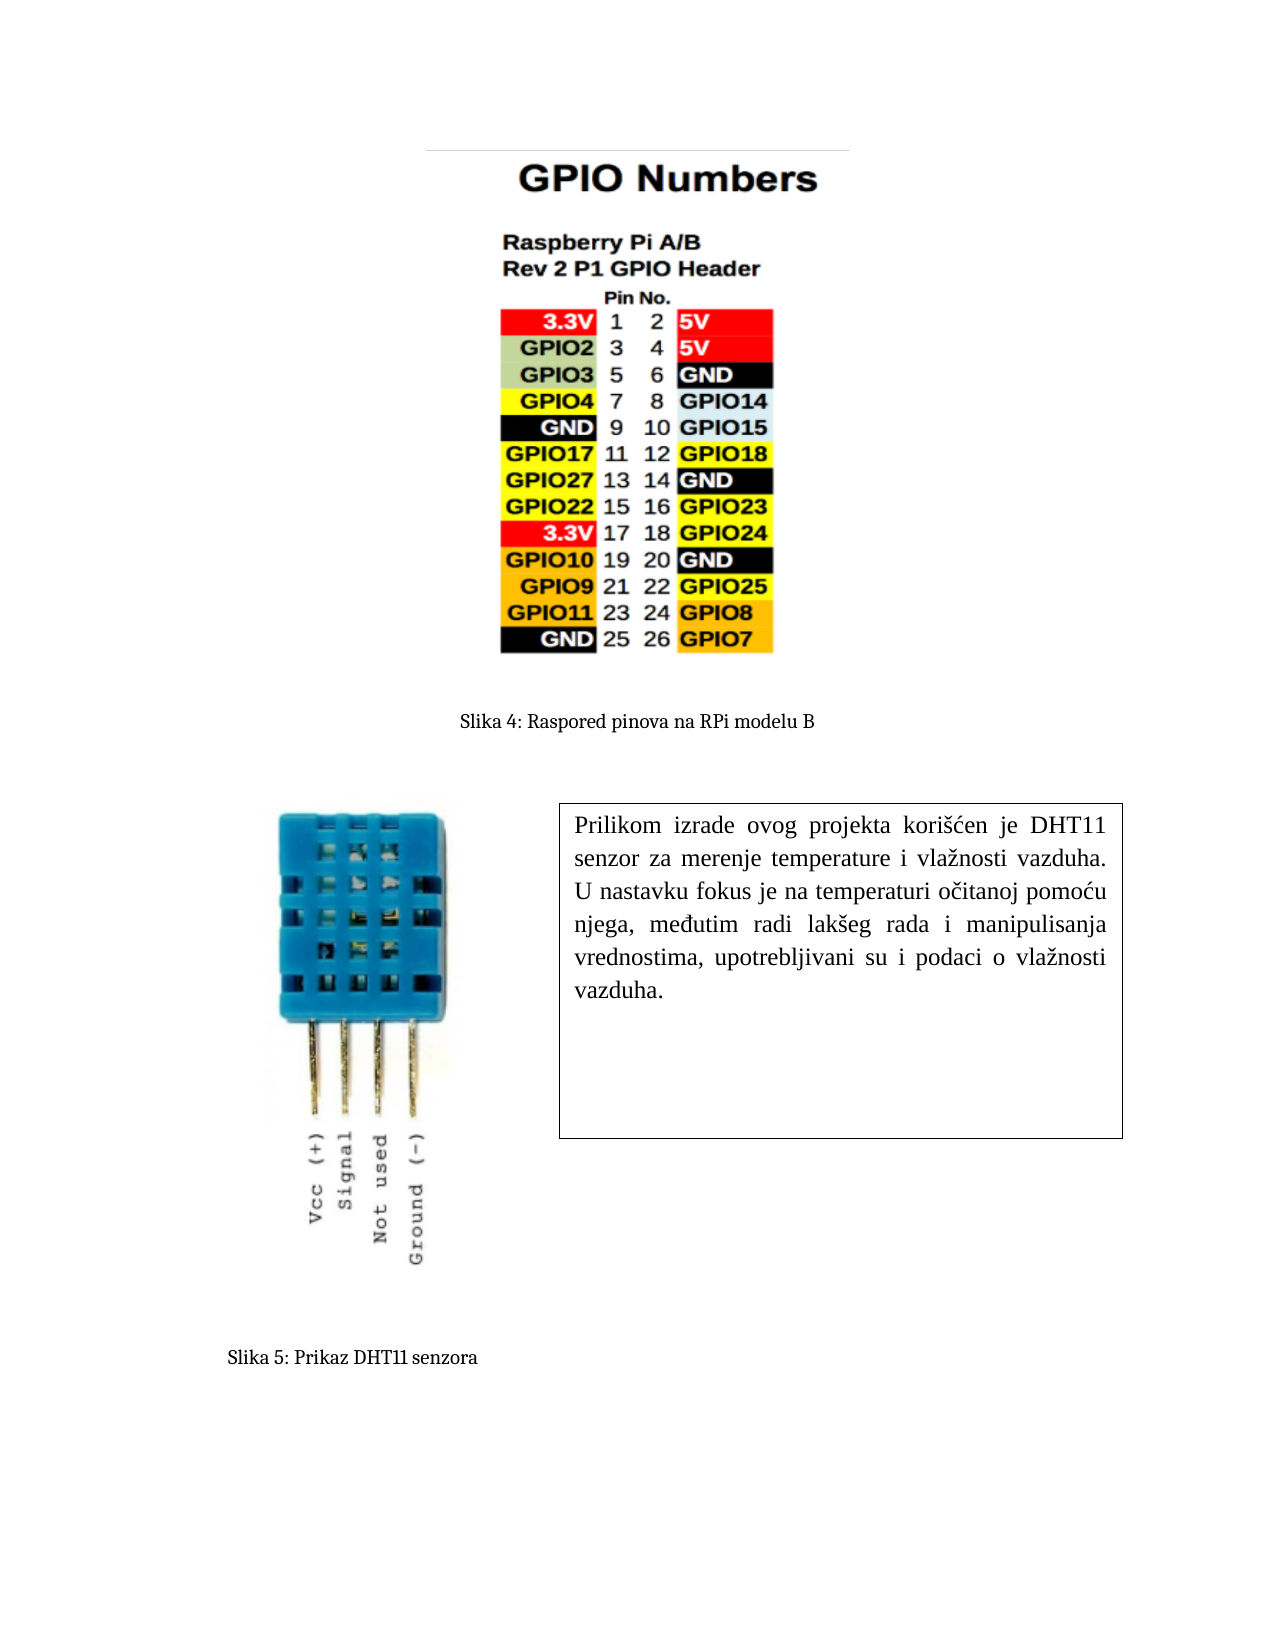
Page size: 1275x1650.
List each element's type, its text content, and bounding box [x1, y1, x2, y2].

text Slika 5: Prikaz DHT11 senzora [150, 1346, 1125, 1369]
text Slika 4: Raspored pinova na RPi modelu B [150, 710, 1125, 734]
picture [425, 150, 850, 685]
picture [150, 754, 562, 1321]
